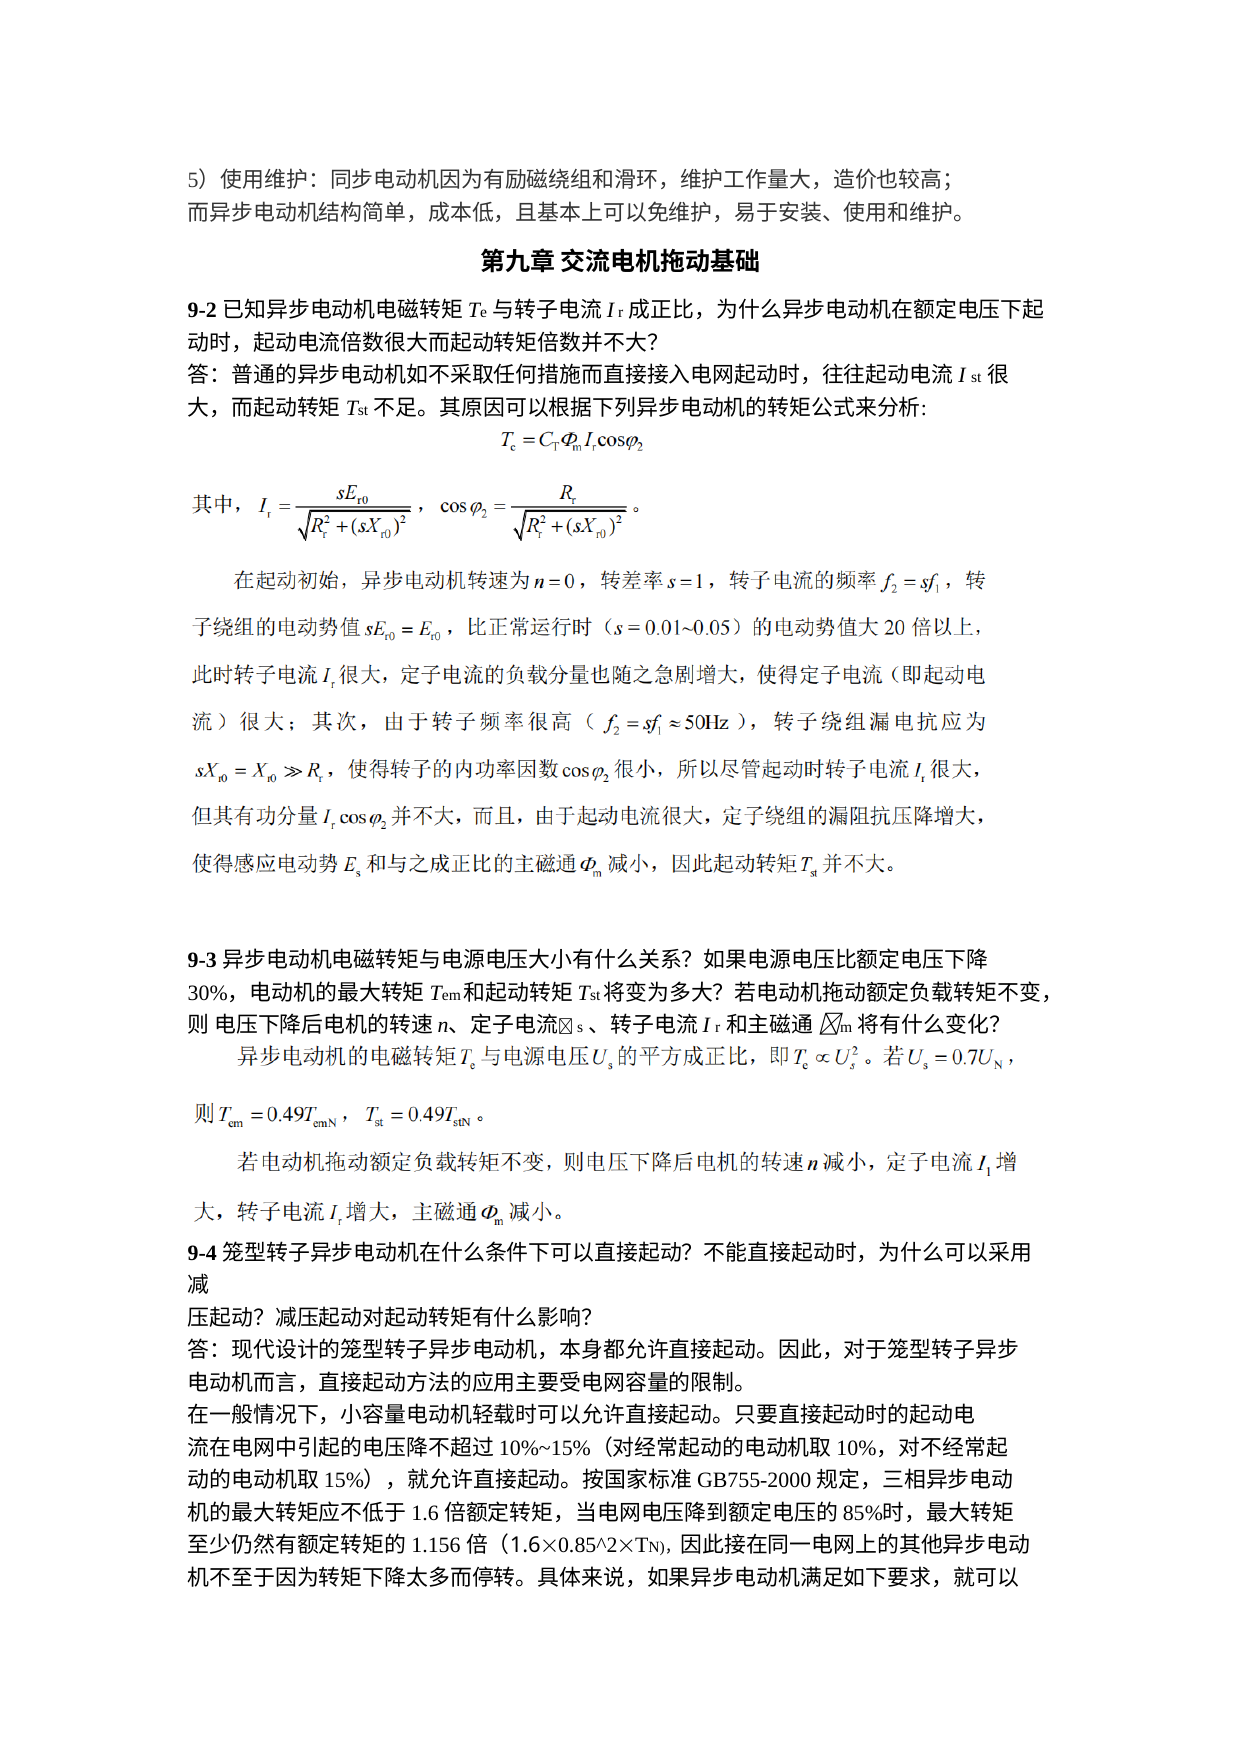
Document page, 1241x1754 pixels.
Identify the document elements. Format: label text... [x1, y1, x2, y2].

text 电动机而言，直接起动方法的应用主要受电网容量的限制。 [187, 1364, 1053, 1397]
text 答：普通的异步电动机如不采取任何措施而直接接入电网起动时，往往起动电流 I st 很 [187, 357, 1053, 389]
text 第九章 交流电机拖动基础 [187, 227, 1053, 292]
text 流在电网中引起的电压降不超过 10%~15%（对经常起动的电动机取 10%，对不经常起 [187, 1429, 1053, 1462]
text 9-4 笼型转子异步电动机在什么条件下可以直接起动？不能直接起动时，为什么可以采用减 [187, 1234, 1053, 1299]
text 大，而起动转矩 Tst 不足。其原因可以根据下列异步电动机的转矩公式来分析: [187, 389, 1053, 422]
text 在一般情况下，小容量电动机轻载时可以允许直接起动。只要直接起动时的起动电 [187, 1397, 1053, 1429]
text 9-3 异步电动机电磁转矩与电源电压大小有什么关系？如果电源电压比额定电压下降 30%，电动机的最大转矩 Tem和起动转矩Tst将变为多大？若电动机拖动额定负载转矩不变，则 电压下降后电机的转速n、定子电流 s 、转子电流I r 和主磁通 m 将有什么变化？ [187, 942, 1053, 1039]
text 9-2 已知异步电动机电磁转矩 Te 与转子电流 I r 成正比，为什么异步电动机在额定电压下起动时，起动电流倍数很大而起动转矩倍数并不大？ [187, 292, 1053, 357]
text 答：现代设计的笼型转子异步电动机，本身都允许直接起动。因此，对于笼型转子异步 [187, 1332, 1053, 1364]
picture [187, 422, 991, 881]
text 机的最大转矩应不低于 1.6 倍额定转矩，当电网电压降到额定电压的 85%时，最大转矩 [187, 1494, 1053, 1527]
text 而异步电动机结构简单，成本低，且基本上可以免维护，易于安装、使用和维护。 [187, 194, 1053, 227]
text 机不至于因为转矩下降太多而停转。具体来说，如果异步电动机满足如下要求，就可以 [187, 1559, 1053, 1592]
picture [187, 1039, 1021, 1229]
text 5）使用维护：同步电动机因为有励磁绕组和滑环，维护工作量大，造价也较高； [187, 162, 1053, 194]
text 压起动？减压起动对起动转矩有什么影响？ [187, 1299, 1053, 1332]
text 至少仍然有额定转矩的 1.156 倍（1.60.85^2TN)，因此接在同一电网上的其他异步电动 [187, 1527, 1053, 1559]
text 动的电动机取 15%），就允许直接起动。按国家标准 GB755-2000 规定，三相异步电动 [187, 1462, 1053, 1494]
